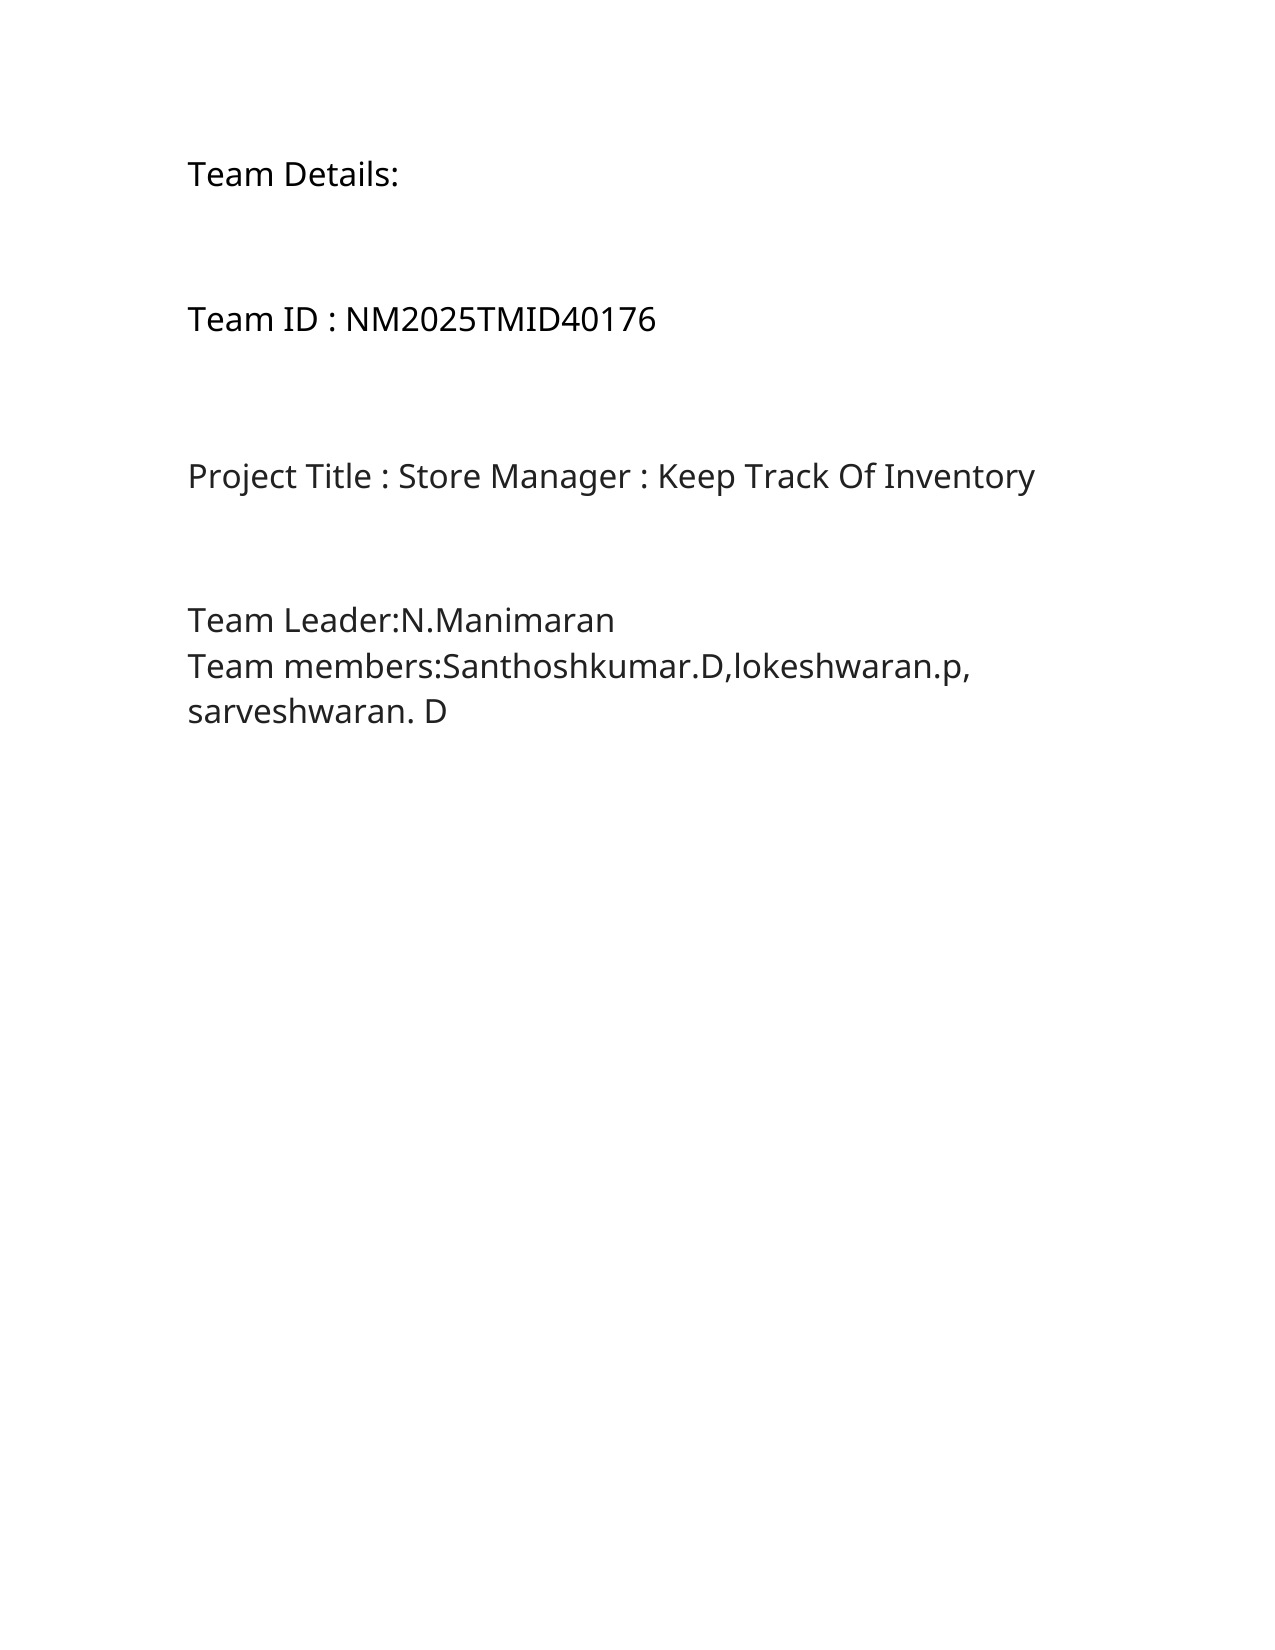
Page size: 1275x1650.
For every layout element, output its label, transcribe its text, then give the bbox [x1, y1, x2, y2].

text Team Leader:N.Manimaran [187, 597, 1200, 643]
text Team members:Santhoshkumar.D,lokeshwaran.p, sarveshwaran. D [187, 643, 1200, 733]
text Team Details: [187, 150, 1200, 196]
text Project Title : Store Manager : Keep Track Of Inventory [187, 453, 1067, 498]
text Team ID : NM2025TMID40176 [187, 295, 1200, 341]
